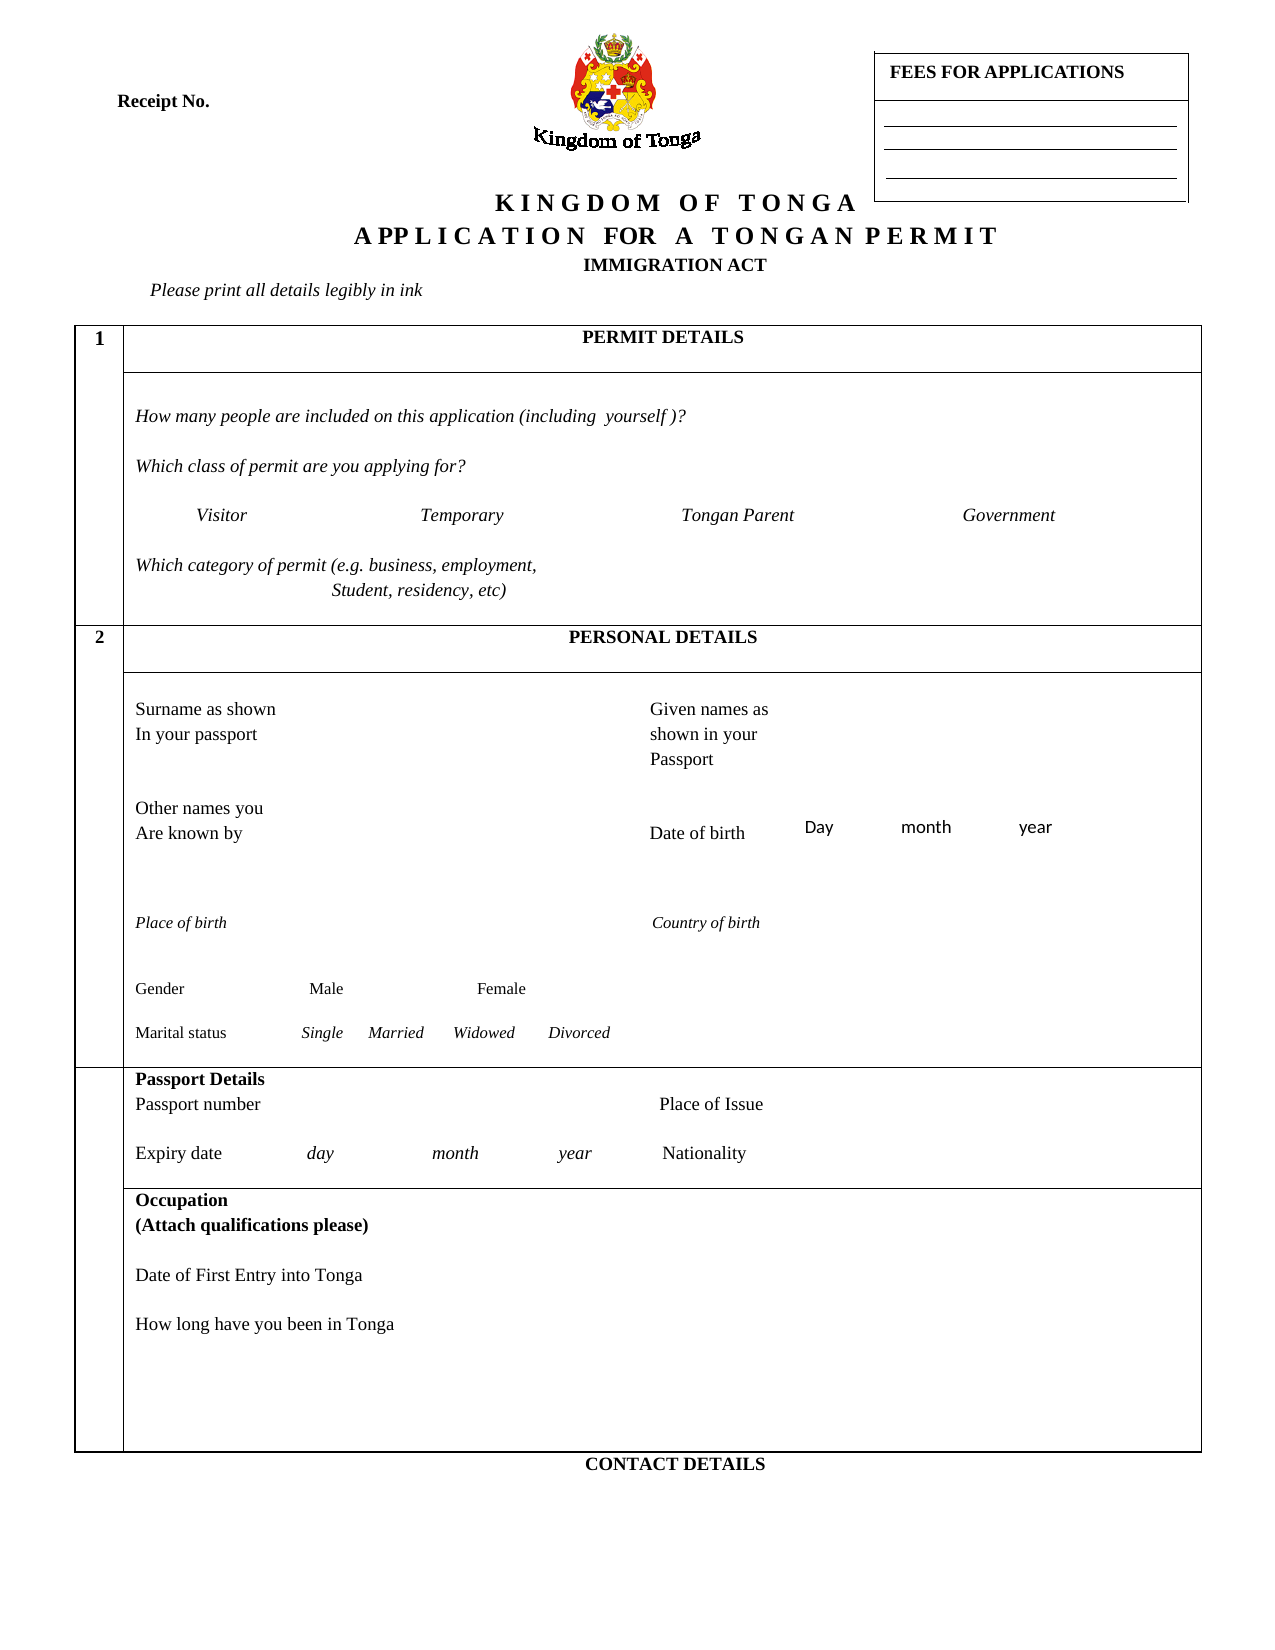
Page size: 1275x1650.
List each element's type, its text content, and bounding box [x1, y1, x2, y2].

list A PP L I C A T I O N FOR A T O N G A N P E R M I T [150, 221, 1200, 250]
table_header PERMIT DETAILS [124, 326, 1201, 372]
table_cell PERSONAL DETAILS [124, 626, 1201, 672]
table_cell [76, 1068, 123, 1451]
table_cell 2 [76, 626, 123, 1067]
list Please print all details legibly in ink [150, 279, 1200, 301]
list IMMIGRATION ACT [150, 254, 1200, 276]
table_cell How many people are included on this application (including yourself )? Which class of permit are you applying for? Visitor Temporary Tongan Parent Government Which category of permit (e.g. business, employment, Student, residency, etc) [124, 373, 1201, 625]
table_header 1 [76, 326, 123, 625]
table_cell Surname as shown Given names as In your passport shown in your Passport Other names you Are known by Date of birth Place of birth Country of birth Gender Male Female Marital status Single Married Widowed Divorced [124, 673, 1201, 1067]
table_cell Passport Details Passport number Place of Issue Expiry date day month year Nationality [124, 1068, 1201, 1188]
picture [565, 30, 662, 134]
table_cell Occupation (Attach qualifications please) Date of First Entry into Tonga How long have you been in Tonga [124, 1189, 1201, 1451]
list CONTACT DETAILS [150, 1453, 1200, 1474]
list K I N G D O M O F T O N G A [150, 188, 1200, 217]
